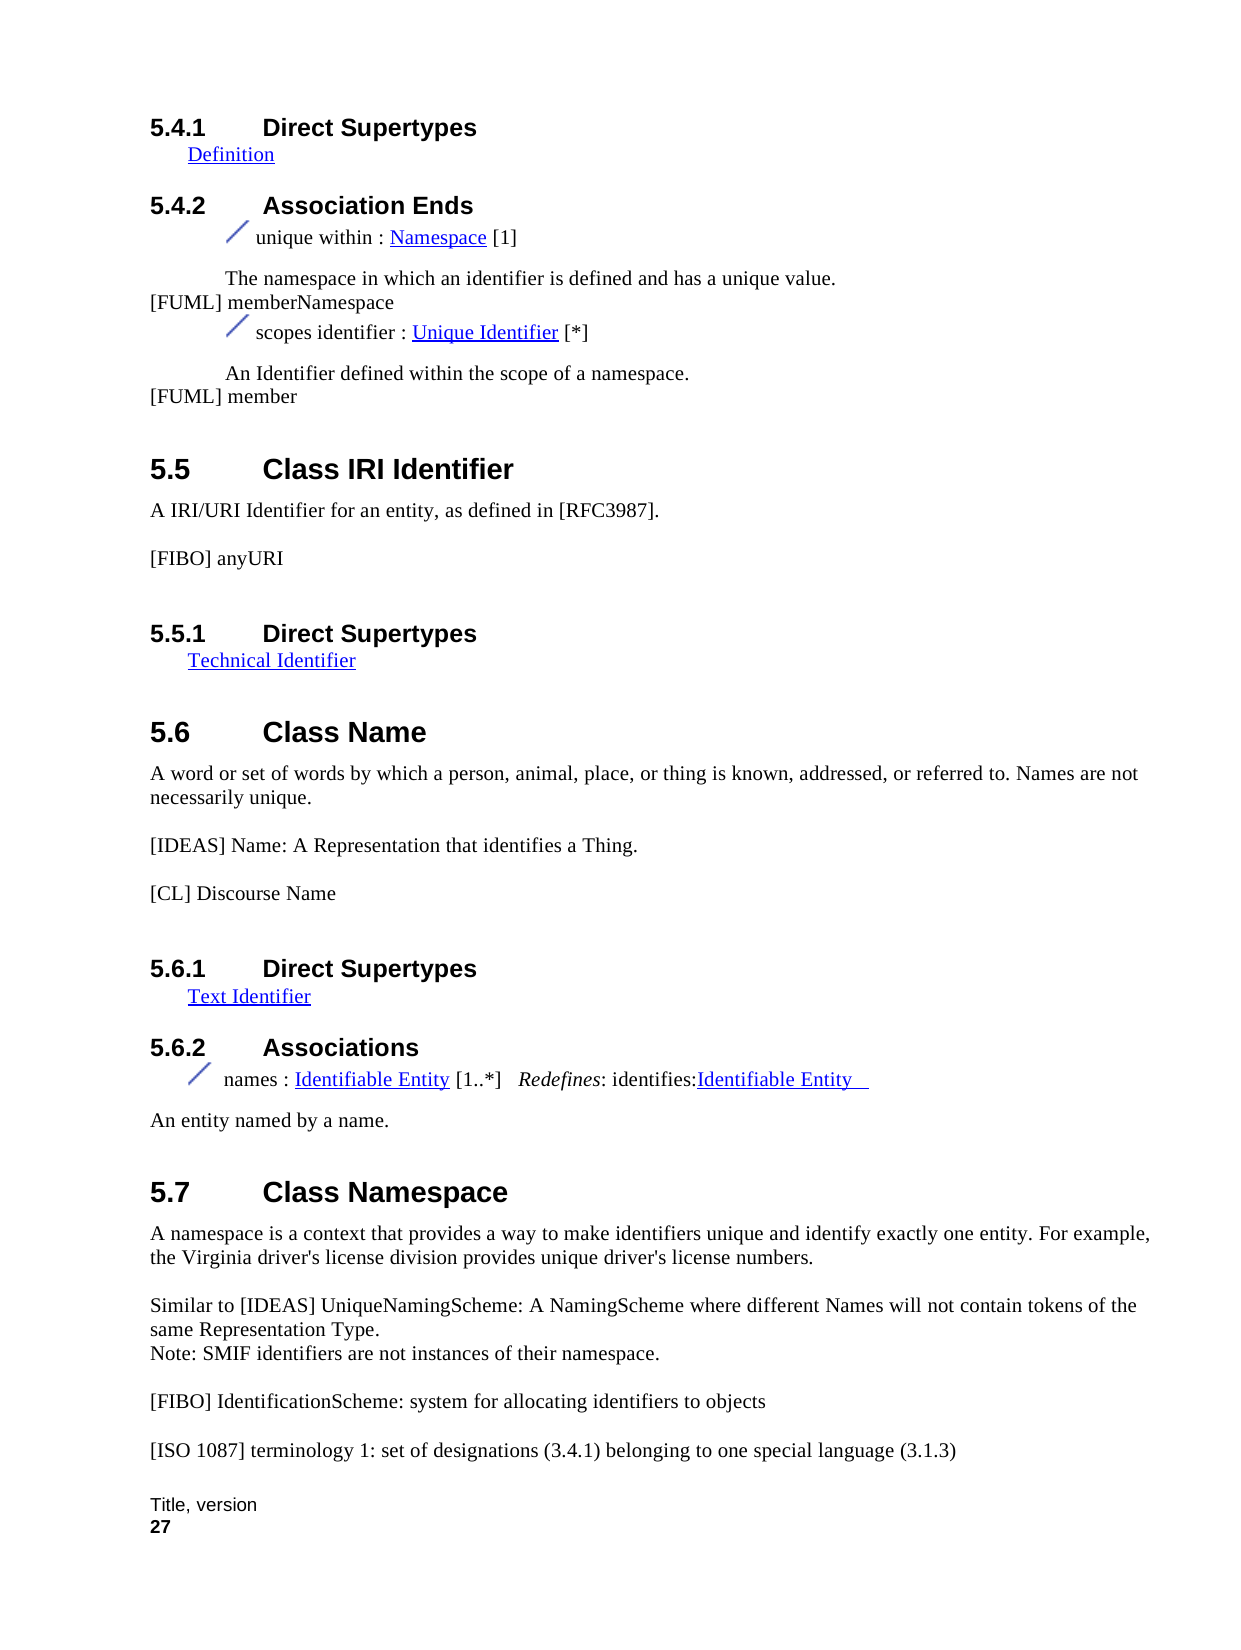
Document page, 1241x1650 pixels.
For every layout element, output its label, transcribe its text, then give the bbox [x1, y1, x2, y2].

text An Identifier defined within the scope of a namespace. [FUML] member [150, 360, 1165, 408]
subtitle Direct Supertypes [150, 954, 1165, 983]
subtitle Class Namespace [150, 1175, 1165, 1209]
subtitle Direct Supertypes [150, 619, 1165, 648]
subtitle Class IRI Identifier [150, 452, 1165, 486]
subtitle Direct Supertypes [150, 112, 1165, 142]
text A word or set of words by which a person, animal, place, or thing is known, addressed, or referred to. Names are not necessarily unique. [IDEAS] Name: A Representation that identifies a Thing. [CL] Discourse Name [150, 761, 1165, 929]
text Text Identifier [187, 983, 1165, 1007]
picture [225, 219, 251, 245]
text Technical Identifier [187, 648, 1165, 672]
text scopes identifier : Unique Identifier [*] [150, 314, 1165, 344]
text An entity named by a name. [150, 1108, 1165, 1132]
subtitle Class Name [150, 715, 1165, 749]
subtitle Associations [150, 1032, 1165, 1062]
text unique within : Namespace [1] [150, 220, 1165, 249]
text Definition [187, 142, 1165, 166]
picture [187, 1061, 213, 1087]
text names : Identifiable Entity [1..*] Redefines: identifies:Identifiable Entity [187, 1062, 1165, 1091]
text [150, 1221, 1165, 1462]
text The namespace in which an identifier is defined and has a unique value. [FUML] memberNamespace [150, 266, 1165, 314]
subtitle Association Ends [150, 191, 1165, 220]
picture [225, 313, 251, 339]
text A IRI/URI Identifier for an entity, as defined in [RFC3987]. [FIBO] anyURI [150, 497, 1165, 594]
